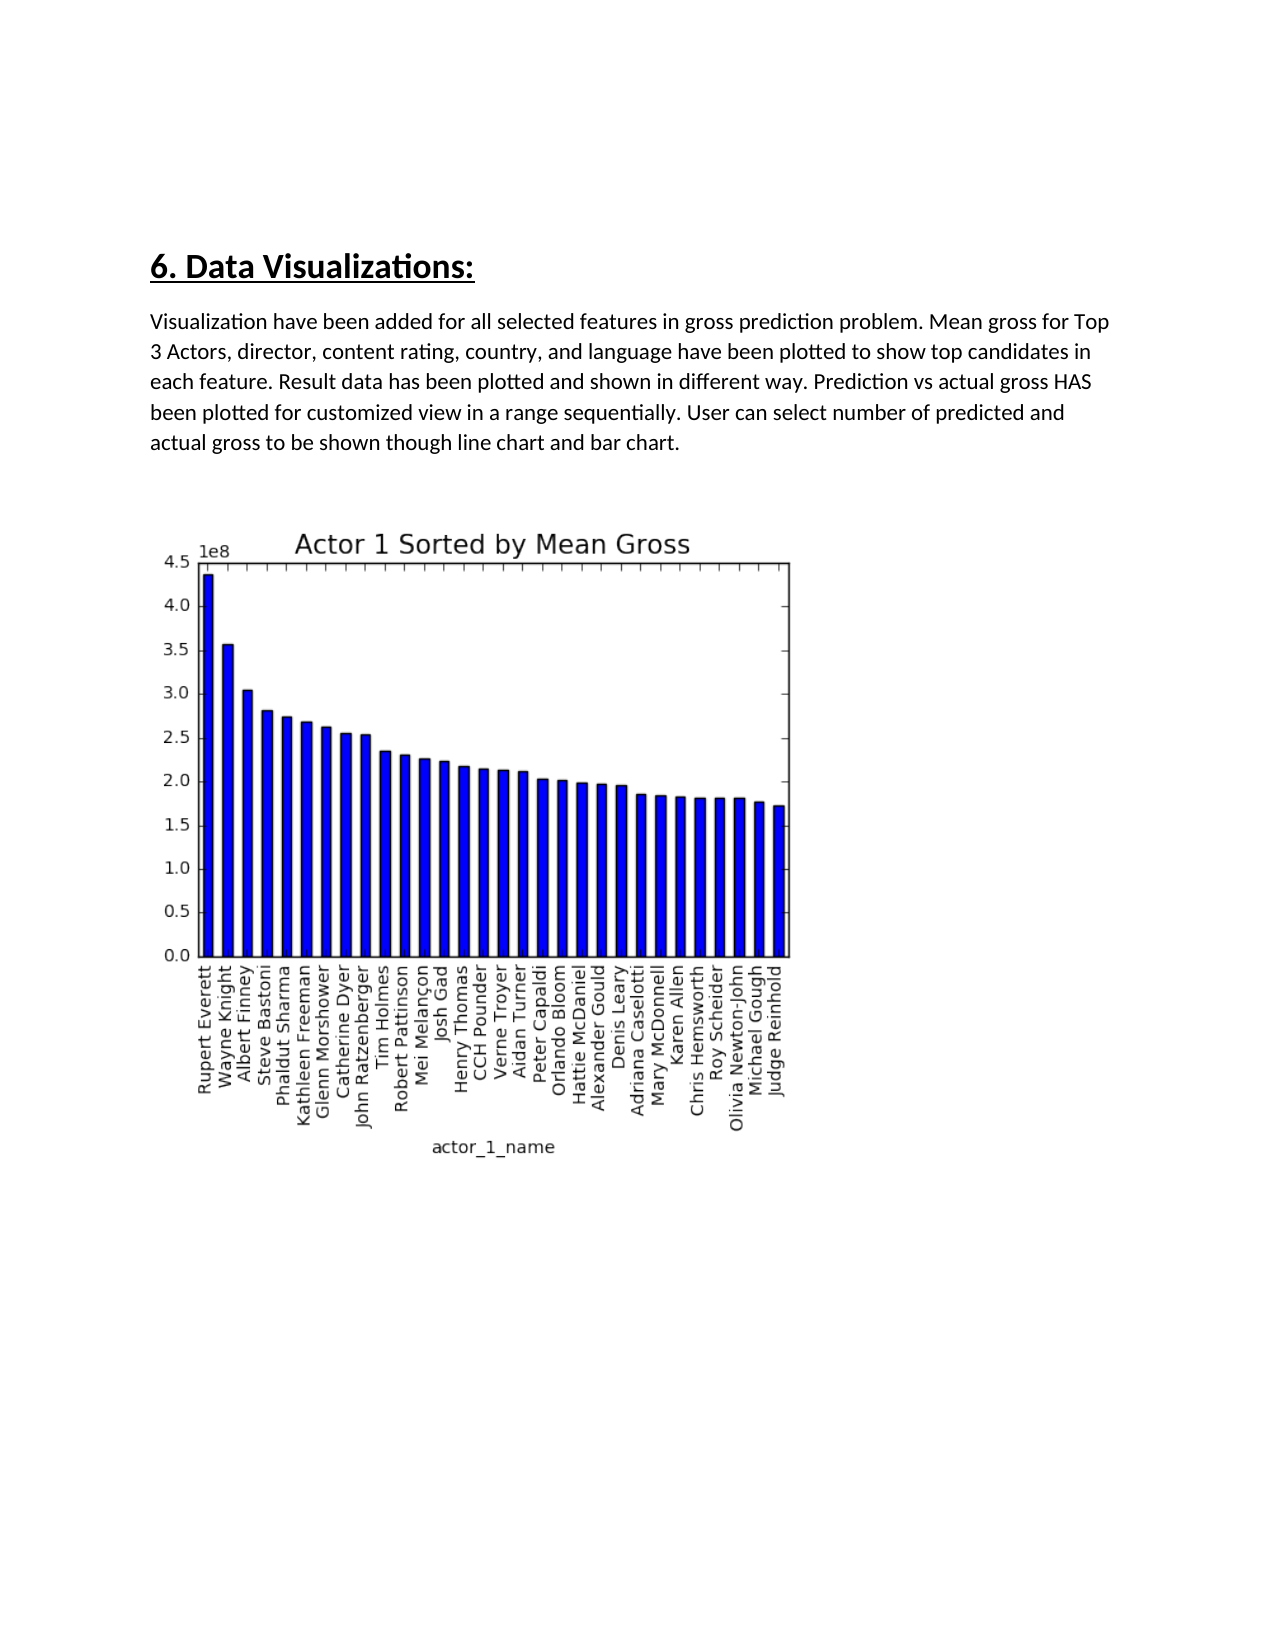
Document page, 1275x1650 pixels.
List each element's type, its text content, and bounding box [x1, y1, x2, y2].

picture [150, 521, 800, 1170]
text Visualization have been added for all selected features in gross prediction problem. Mean gross for Top 3 Actors, director, content rating, country, and language have been plotted to show top candidates in each feature. Result data has been plotted and shown in different way. Prediction vs actual gross HAS been plotted for customized view in a range sequentially. User can select number of predicted and actual gross to be shown though line chart and bar chart. [150, 307, 1125, 456]
text 6. Data Visualizations: [150, 244, 1125, 287]
